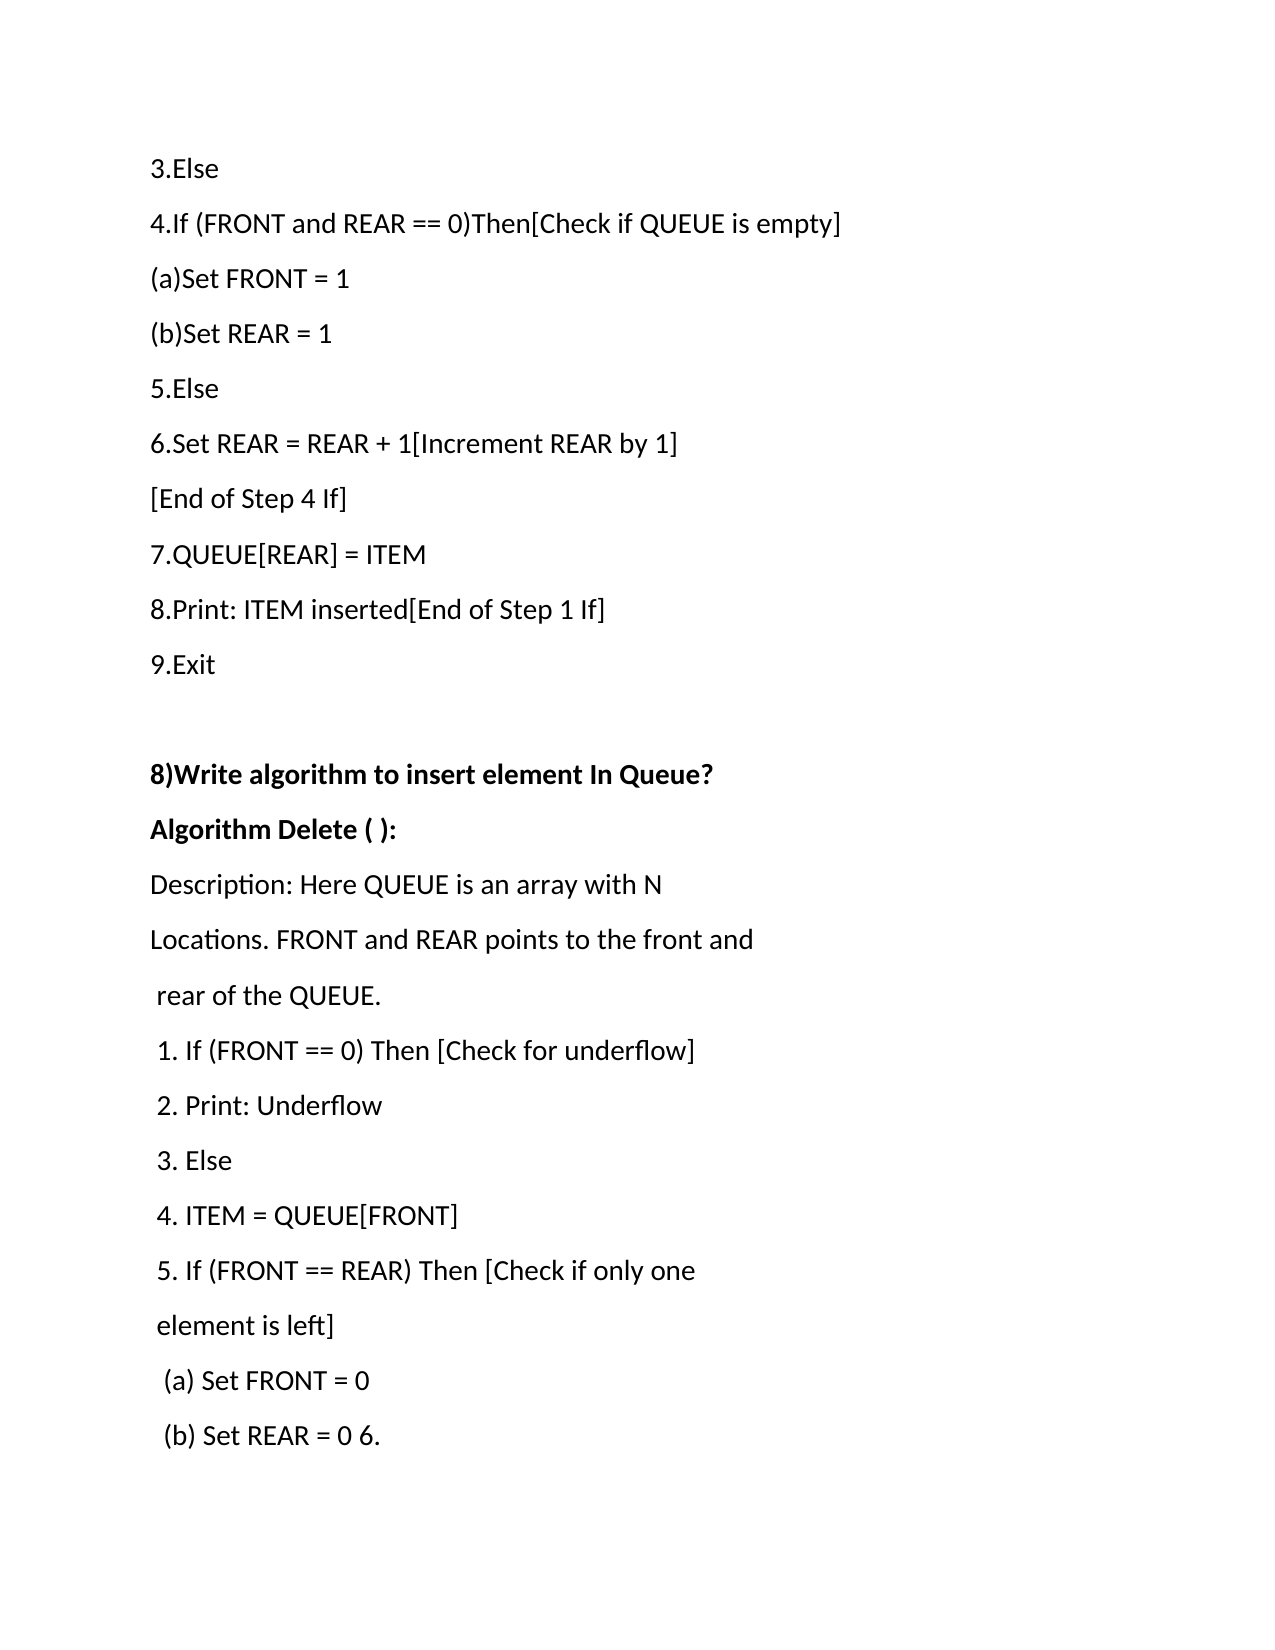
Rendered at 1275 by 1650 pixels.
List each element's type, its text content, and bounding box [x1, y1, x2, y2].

text 3. Else [150, 1142, 1125, 1177]
text (b)Set REAR = 1 [150, 315, 1125, 351]
text element is left] [150, 1307, 1125, 1343]
text Algorithm Delete ( ): [150, 811, 1125, 847]
text 3.Else [150, 150, 1125, 186]
text Locations. FRONT and REAR points to the front and [150, 921, 1125, 957]
text 8.Print: ITEM inserted[End of Step 1 If] [150, 591, 1125, 626]
text 2. Print: Underflow [150, 1087, 1125, 1122]
text 8)Write algorithm to insert element In Queue? [150, 756, 1125, 792]
text 6.Set REAR = REAR + 1[Increment REAR by 1] [150, 426, 1125, 461]
text (a)Set FRONT = 1 [150, 260, 1125, 296]
text 4. ITEM = QUEUE[FRONT] [150, 1197, 1125, 1233]
text (b) Set REAR = 0 6. [150, 1417, 1125, 1453]
text 9.Exit [150, 646, 1125, 682]
text rear of the QUEUE. [150, 977, 1125, 1012]
text Description: Here QUEUE is an array with N [150, 866, 1125, 902]
text 7.QUEUE[REAR] = ITEM [150, 536, 1125, 571]
text [End of Step 4 If] [150, 481, 1125, 516]
text (a) Set FRONT = 0 [150, 1362, 1125, 1398]
text 5. If (FRONT == REAR) Then [Check if only one [150, 1252, 1125, 1288]
text 5.Else [150, 370, 1125, 406]
text 1. If (FRONT == 0) Then [Check for underflow] [150, 1032, 1125, 1067]
text 4.If (FRONT and REAR == 0)Then[Check if QUEUE is empty] [150, 205, 1125, 241]
